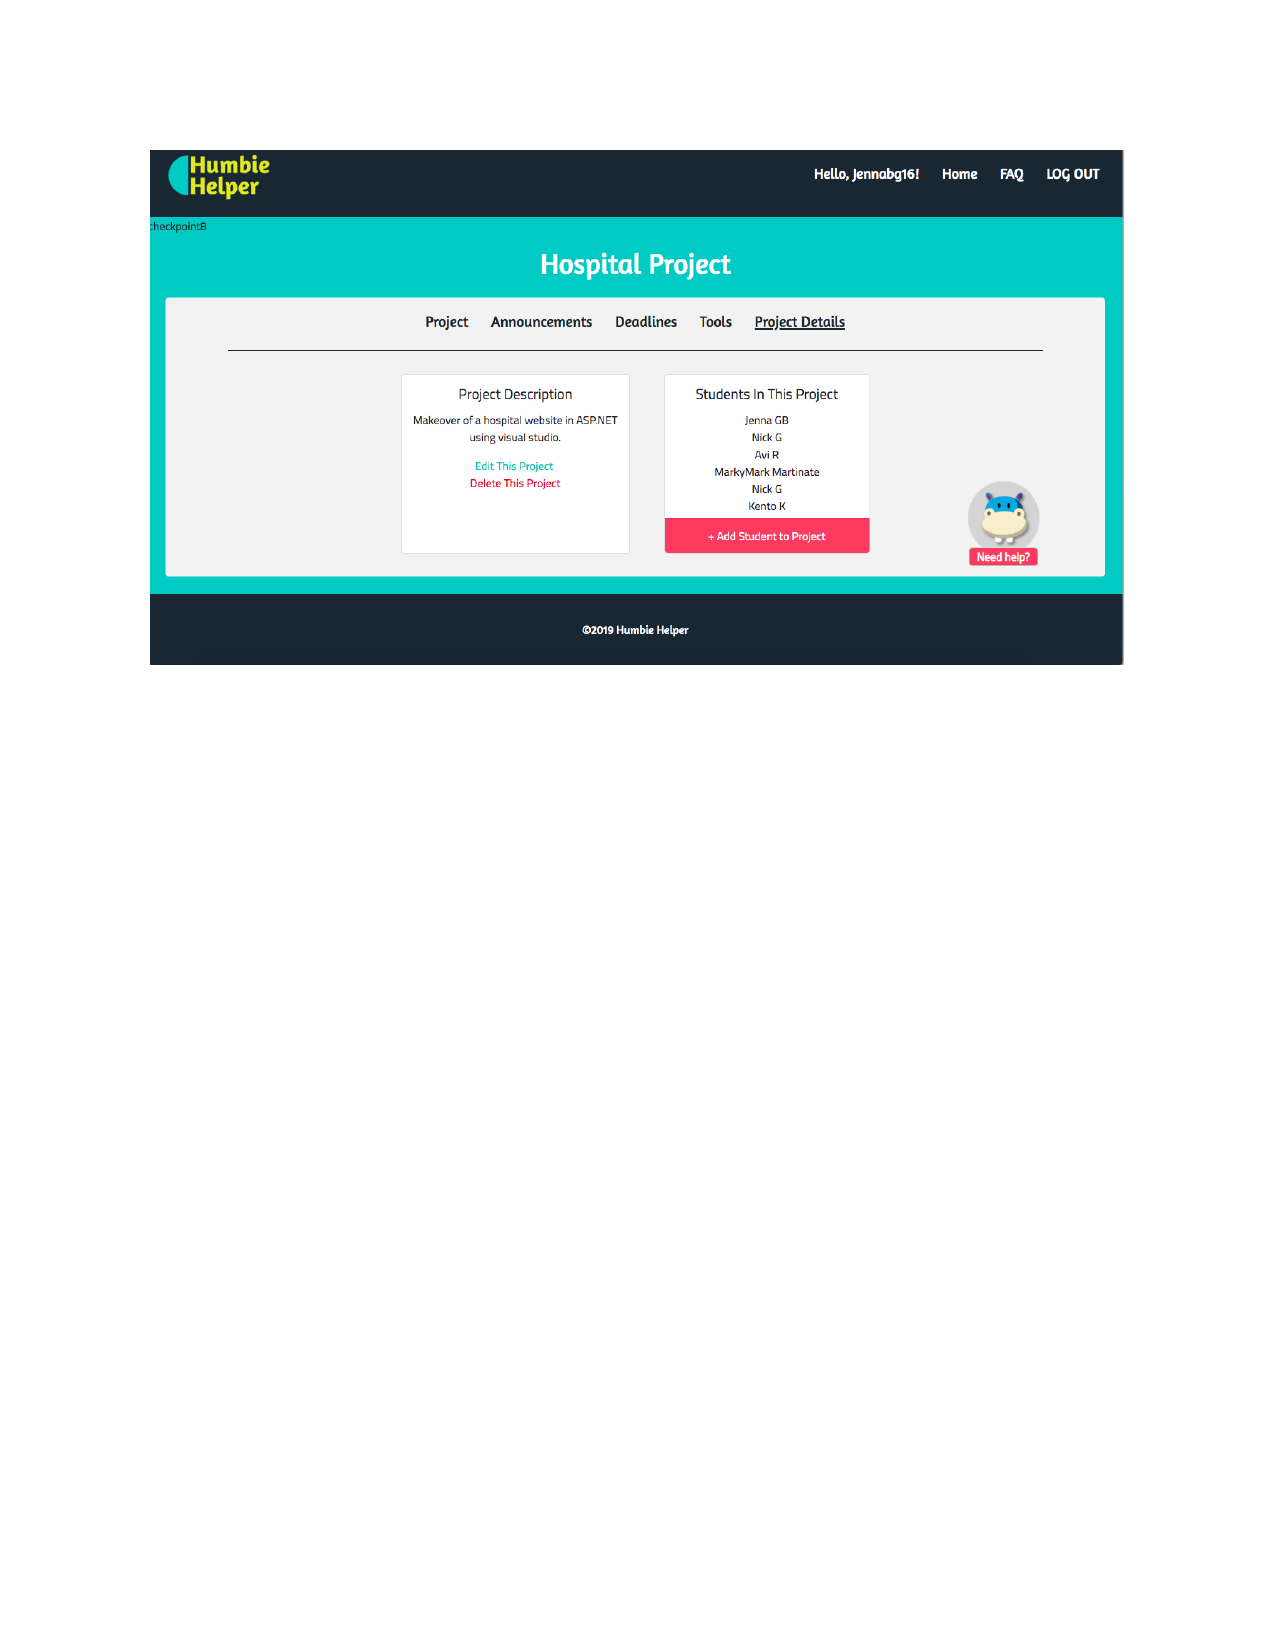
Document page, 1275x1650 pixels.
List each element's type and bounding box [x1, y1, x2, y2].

picture [150, 150, 1125, 665]
